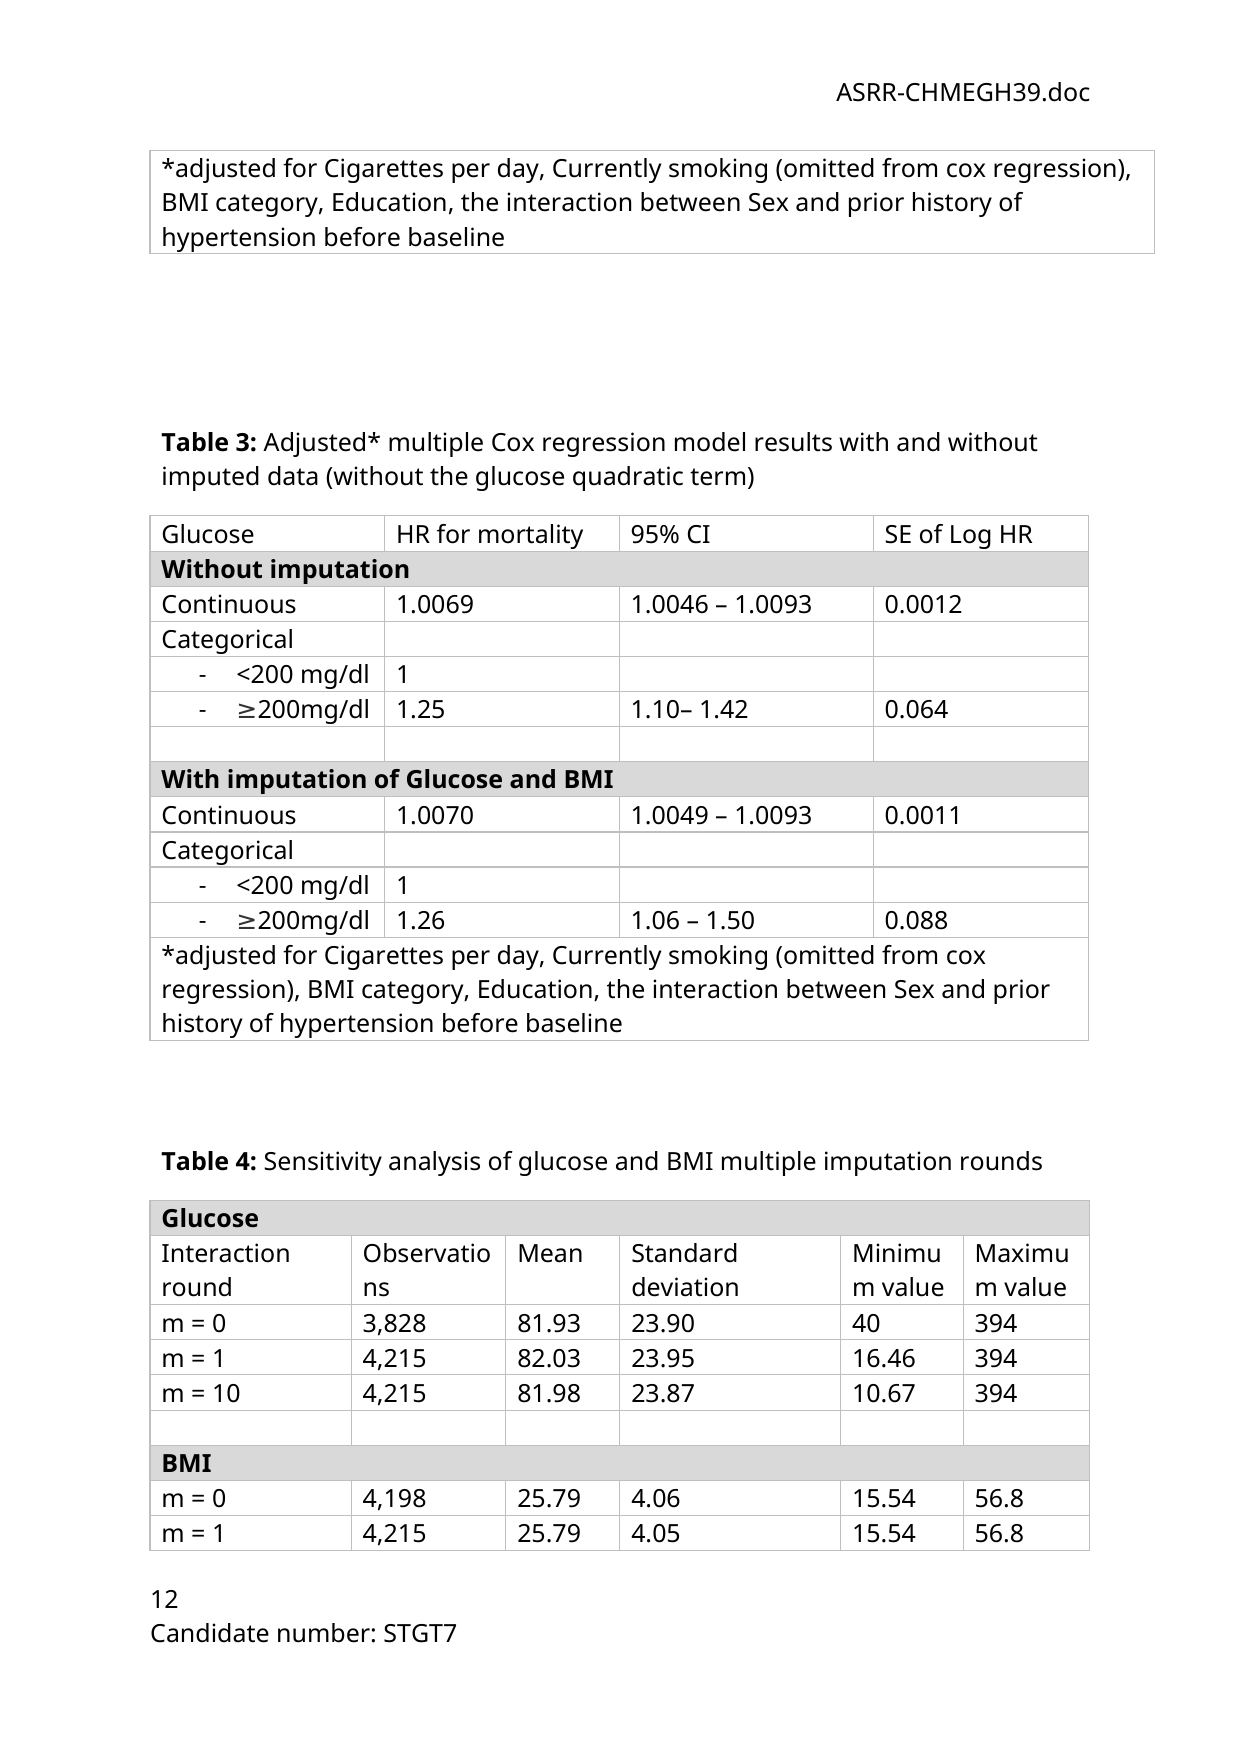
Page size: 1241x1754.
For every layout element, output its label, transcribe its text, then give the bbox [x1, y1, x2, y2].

table_cell 23.90 [620, 1305, 840, 1339]
table_cell 394 [964, 1340, 1089, 1374]
table_cell m = 1 [151, 1516, 351, 1550]
table_cell 0.0011 [874, 797, 1088, 831]
table_cell 1.26 [385, 903, 619, 937]
table_cell 25.79 [506, 1481, 619, 1515]
table_cell Categorical [151, 833, 384, 866]
table_header Table 3: Adjusted* multiple Cox regression model results with and without imputed data (without the glucose quadratic term) [150, 425, 1088, 515]
table_cell 4,215 [352, 1340, 505, 1374]
table_cell m = 1 [151, 1340, 351, 1374]
table_cell 3,828 [352, 1305, 505, 1339]
table_cell 4,198 [352, 1481, 505, 1515]
table_cell With imputation of Glucose and BMI [151, 762, 1088, 796]
table_cell [151, 1411, 351, 1444]
table_cell [874, 622, 1088, 656]
table_cell Minimum value [841, 1236, 963, 1304]
table_cell [964, 1411, 1089, 1444]
table_cell [506, 1411, 619, 1444]
table_cell [620, 1411, 840, 1444]
table_cell Standard deviation [620, 1236, 840, 1304]
table_cell 4,215 [352, 1516, 505, 1550]
table_cell [874, 657, 1088, 691]
table_cell 1.0049 – 1.0093 [620, 797, 873, 831]
table_cell ≥200mg/dl [151, 903, 384, 937]
table_cell 1 [385, 868, 619, 902]
table_cell m = 10 [151, 1375, 351, 1409]
table_cell 4,215 [352, 1375, 505, 1409]
table_cell <200 mg/dl [151, 868, 384, 902]
table_cell 40 [841, 1305, 963, 1339]
table_cell 394 [964, 1375, 1089, 1409]
table_cell Continuous [151, 587, 384, 621]
table_cell BMI [151, 1446, 1089, 1480]
table_header Table 4: Sensitivity analysis of glucose and BMI multiple imputation rounds [150, 1143, 1089, 1200]
table_cell 25.79 [506, 1516, 619, 1550]
table_cell *adjusted for Cigarettes per day, Currently smoking (omitted from cox regression), BMI category, Education, the interaction between Sex and prior history of hypertension before baseline [151, 938, 1088, 1040]
table_cell 81.93 [506, 1305, 619, 1339]
table_cell 15.54 [841, 1516, 963, 1550]
table_cell 82.03 [506, 1340, 619, 1374]
table_cell Without imputation [151, 552, 1088, 586]
table_cell 56.8 [964, 1516, 1089, 1550]
table_cell [620, 622, 873, 656]
table_cell Maximum value [964, 1236, 1089, 1304]
table_cell [620, 657, 873, 691]
table_cell 1.10– 1.42 [620, 692, 873, 726]
table_cell 23.95 [620, 1340, 840, 1374]
table_cell [841, 1411, 963, 1444]
table_cell [352, 1411, 505, 1444]
table_cell 0.088 [874, 903, 1088, 937]
table_cell m = 0 [151, 1305, 351, 1339]
table_cell 1.06 – 1.50 [620, 903, 873, 937]
table_cell 23.87 [620, 1375, 840, 1409]
table_cell 16.46 [841, 1340, 963, 1374]
table_cell <200 mg/dl [151, 657, 384, 691]
table_cell ≥200mg/dl [151, 692, 384, 726]
table_cell 4.05 [620, 1516, 840, 1550]
table_cell 4.06 [620, 1481, 840, 1515]
table_cell [874, 727, 1088, 761]
table_cell [620, 868, 873, 902]
table_cell Glucose [151, 516, 384, 551]
table_cell Mean [506, 1236, 619, 1304]
table_cell 1.0069 [385, 587, 619, 621]
table_cell Glucose [151, 1201, 1089, 1235]
table_cell HR for mortality [385, 516, 619, 551]
table_cell SE of Log HR [874, 516, 1088, 551]
table_cell Interaction round [151, 1236, 351, 1304]
table_cell 0.0012 [874, 587, 1088, 621]
table_cell *adjusted for Cigarettes per day, Currently smoking (omitted from cox regression), BMI category, Education, the interaction between Sex and prior history of hypertension before baseline [151, 151, 1154, 253]
table_cell 15.54 [841, 1481, 963, 1515]
table_cell [151, 727, 384, 761]
table_cell m = 0 [151, 1481, 351, 1515]
table_cell 394 [964, 1305, 1089, 1339]
table_cell 1.25 [385, 692, 619, 726]
table_cell [874, 833, 1088, 866]
table_cell Continuous [151, 797, 384, 831]
table_cell [385, 833, 619, 866]
table_cell [385, 622, 619, 656]
table_cell [620, 727, 873, 761]
table_cell [385, 727, 619, 761]
table_cell 56.8 [964, 1481, 1089, 1515]
table_cell [874, 868, 1088, 902]
table_cell 1.0046 – 1.0093 [620, 587, 873, 621]
table_cell 1.0070 [385, 797, 619, 831]
table_cell 0.064 [874, 692, 1088, 726]
table_cell 10.67 [841, 1375, 963, 1409]
table_cell Categorical [151, 622, 384, 656]
table_cell [620, 833, 873, 866]
table_cell Observations [352, 1236, 505, 1304]
table_cell 95% CI [620, 516, 873, 551]
table_cell 81.98 [506, 1375, 619, 1409]
table_cell 1 [385, 657, 619, 691]
